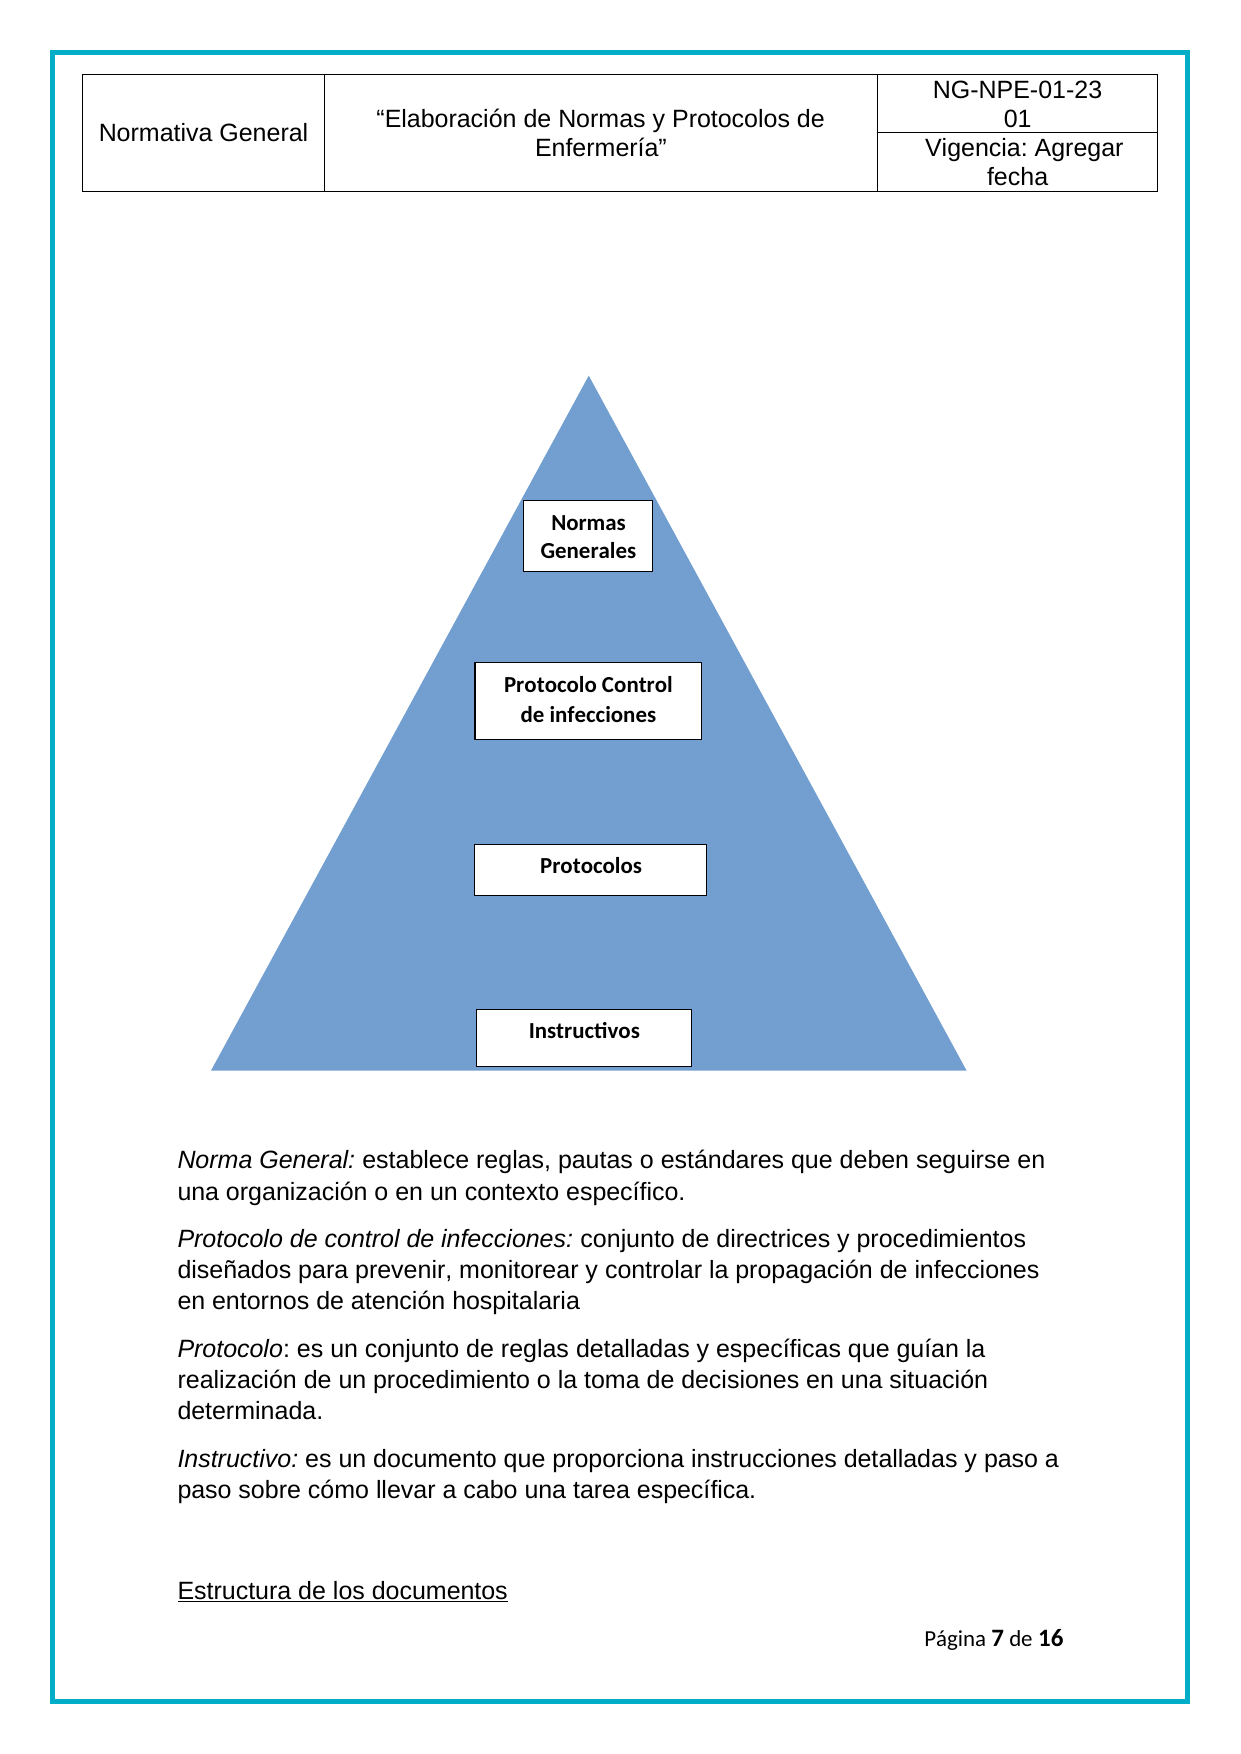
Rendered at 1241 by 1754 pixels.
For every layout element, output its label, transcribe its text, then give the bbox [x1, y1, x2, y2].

text Instructivo: es un documento que proporciona instrucciones detalladas y paso a paso sobre cómo llevar a cabo una tarea específica. [177, 1444, 1063, 1504]
text Protocolo: es un conjunto de reglas detalladas y específicas que guían la realización de un procedimiento o la toma de decisiones en una situación determinada. [177, 1334, 1063, 1425]
text Protocolo de control de infecciones: conjunto de directrices y procedimientos diseñados para prevenir, monitorear y controlar la propagación de infecciones en entornos de atención hospitalaria [177, 1224, 1063, 1315]
text Estructura de los documentos [177, 1576, 1063, 1605]
text Norma General: establece reglas, pautas o estándares que deben seguirse en una organización o en un contexto específico. [177, 1146, 1063, 1205]
